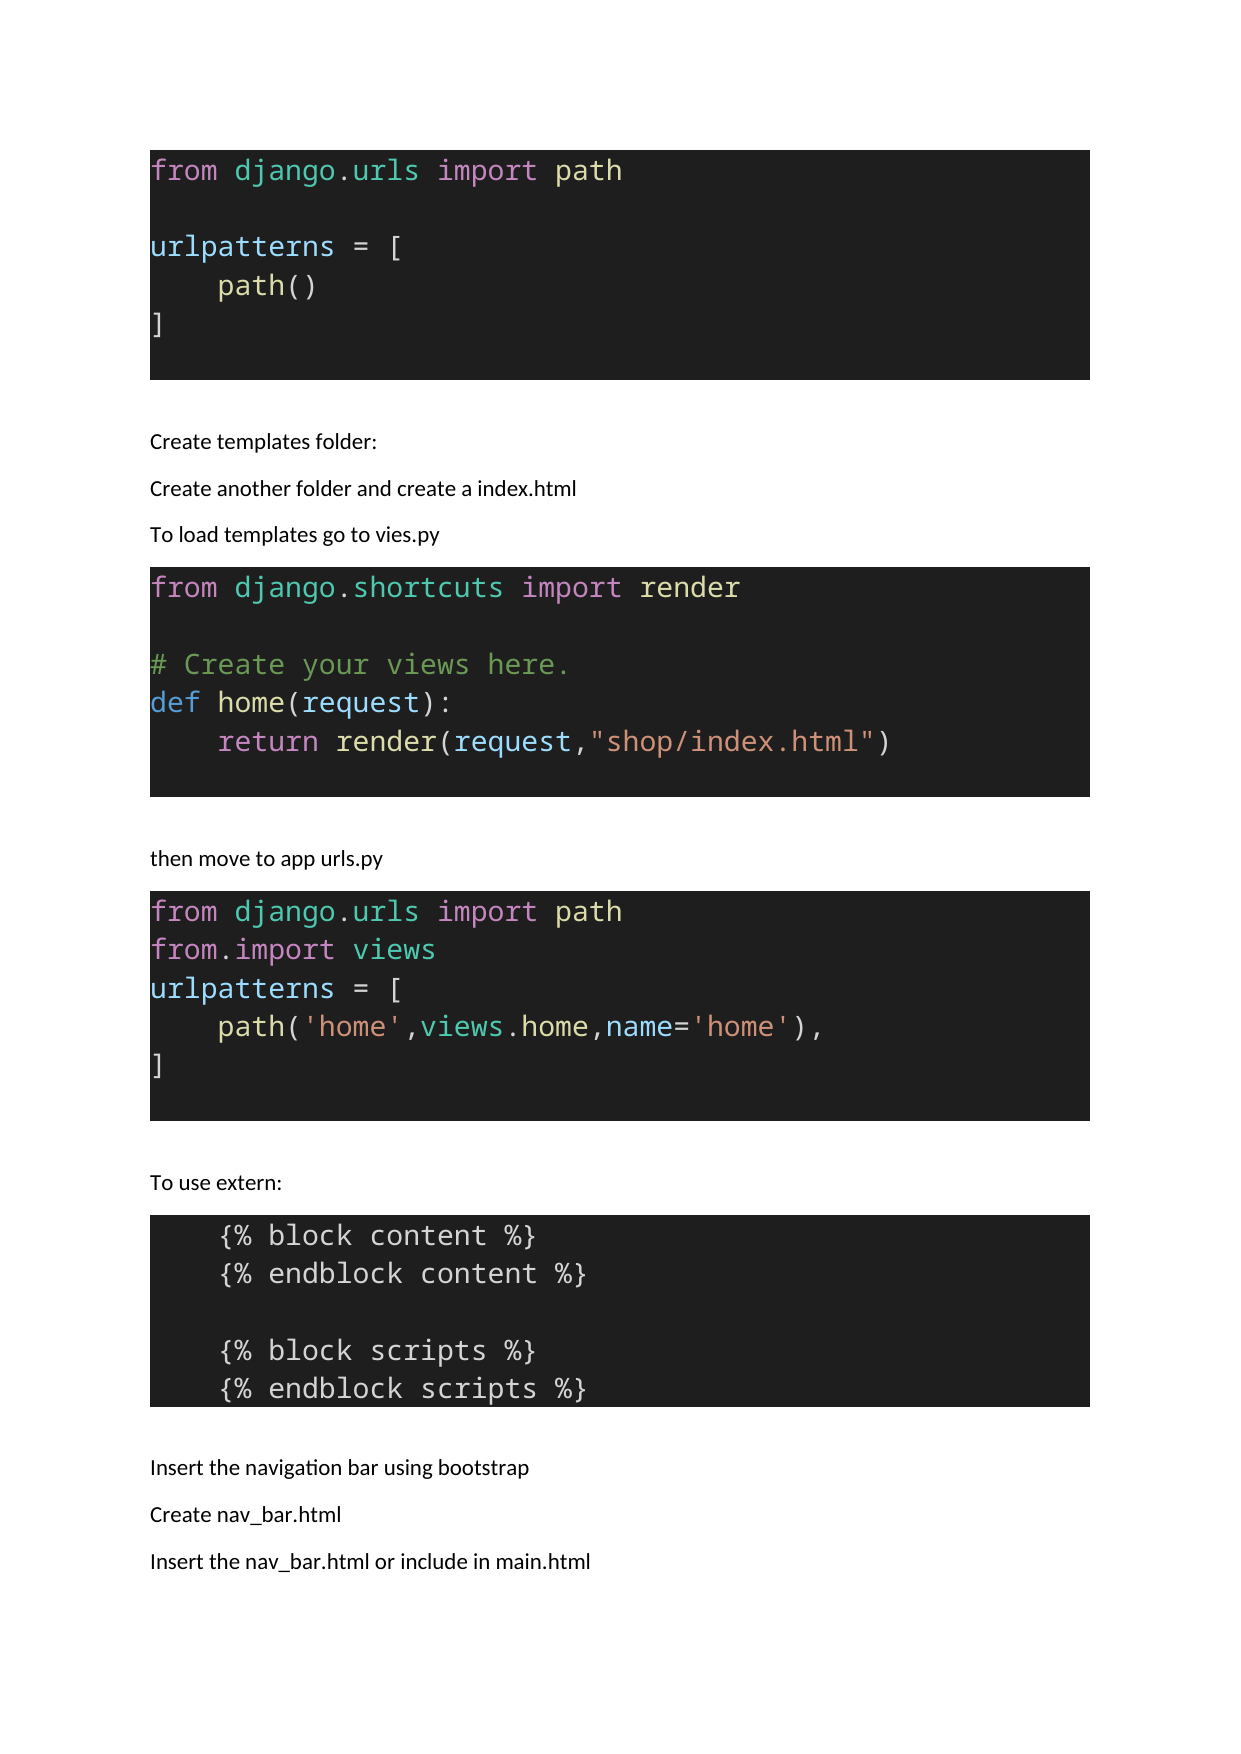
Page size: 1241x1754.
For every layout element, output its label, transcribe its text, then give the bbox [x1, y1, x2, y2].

text from django.urls import path [150, 150, 1090, 188]
text To load templates go to vies.py [150, 521, 1090, 549]
text {% block scripts %} [150, 1330, 1090, 1368]
text urlpatterns = [ [150, 968, 1090, 1006]
text from django.urls import path [150, 891, 1090, 929]
text return render(request,"shop/index.html") [150, 721, 1090, 759]
text To use extern: [150, 1168, 1090, 1196]
text Insert the nav_bar.html or include in main.html [150, 1547, 1090, 1575]
text then move to app urls.py [150, 844, 1090, 872]
text # Create your views here. [150, 644, 1090, 682]
text path('home',views.home,name='home'), [150, 1006, 1090, 1044]
text ] [150, 303, 1090, 342]
text {% endblock content %} [150, 1253, 1090, 1292]
text {% endblock scripts %} [150, 1368, 1090, 1407]
text Create templates folder: [150, 427, 1090, 455]
text from.import views [150, 929, 1090, 968]
text urlpatterns = [ [150, 227, 1090, 265]
text Create another folder and create a index.html [150, 474, 1090, 502]
text ] [150, 1044, 1090, 1083]
text path() [150, 265, 1090, 303]
text {% block content %} [150, 1215, 1090, 1253]
text Insert the navigation bar using bootstrap [150, 1453, 1090, 1482]
text def home(request): [150, 682, 1090, 721]
text Create nav_bar.html [150, 1500, 1090, 1528]
text from django.shortcuts import render [150, 567, 1090, 606]
